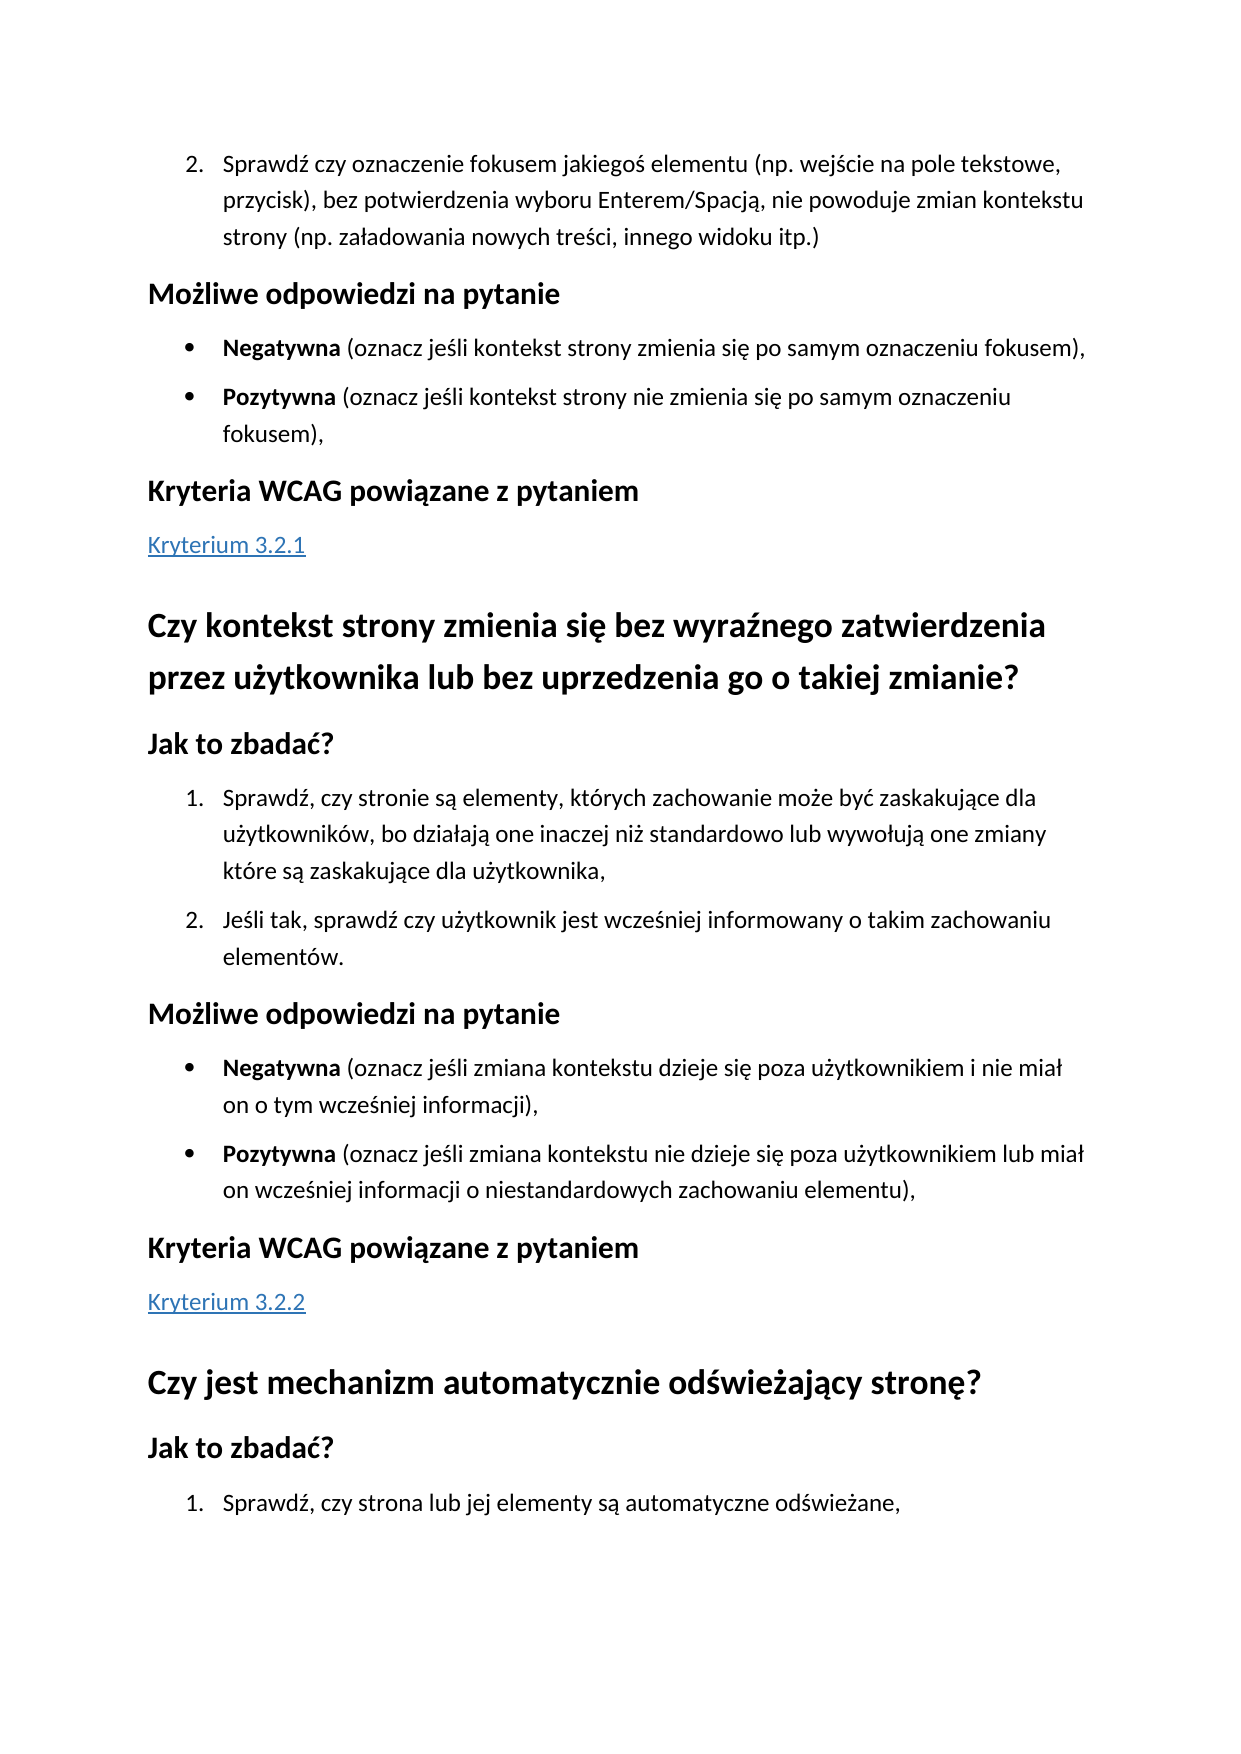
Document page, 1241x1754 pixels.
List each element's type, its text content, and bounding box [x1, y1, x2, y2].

list Negatywna (oznacz jeśli kontekst strony zmienia się po samym oznaczeniu fokusem), [185, 332, 1092, 363]
subtitle Kryteria WCAG powiązane z pytaniem [148, 1228, 1092, 1266]
subtitle Czy kontekst strony zmienia się bez wyraźnego zatwierdzenia przez użytkownika lub bez uprzedzenia go o takiej zmianie? [148, 603, 1092, 698]
list Sprawdź, czy strona lub jej elementy są automatyczne odświeżane, [185, 1487, 1092, 1517]
subtitle Czy jest mechanizm automatycznie odświeżający stronę? [148, 1360, 1092, 1403]
subtitle Możliwe odpowiedzi na pytanie [148, 274, 1092, 312]
list Jeśli tak, sprawdź czy użytkownik jest wcześniej informowany o takim zachowaniu elementów. [185, 904, 1092, 971]
list Sprawdź, czy stronie są elementy, których zachowanie może być zaskakujące dla użytkowników, bo działają one inaczej niż standardowo lub wywołują one zmiany które są zaskakujące dla użytkownika, [185, 782, 1092, 886]
list Negatywna (oznacz jeśli zmiana kontekstu dzieje się poza użytkownikiem i nie miał on o tym wcześniej informacji), [185, 1052, 1092, 1119]
list Sprawdź czy oznaczenie fokusem jakiegoś elementu (np. wejście na pole tekstowe, przycisk), bez potwierdzenia wyboru Enterem/Spacją, nie powoduje zmian kontekstu strony (np. załadowania nowych treści, innego widoku itp.) [185, 148, 1092, 251]
text Kryterium 3.2.1 [148, 529, 1092, 560]
list Pozytywna (oznacz jeśli kontekst strony nie zmienia się po samym oznaczeniu fokusem), [185, 381, 1092, 448]
list Pozytywna (oznacz jeśli zmiana kontekstu nie dzieje się poza użytkownikiem lub miał on wcześniej informacji o niestandardowych zachowaniu elementu), [185, 1138, 1092, 1205]
text Kryterium 3.2.2 [148, 1286, 1092, 1316]
subtitle Jak to zbadać? [148, 1428, 1092, 1467]
subtitle Możliwe odpowiedzi na pytanie [148, 994, 1092, 1032]
subtitle Kryteria WCAG powiązane z pytaniem [148, 471, 1092, 509]
subtitle Jak to zbadać? [148, 724, 1092, 762]
